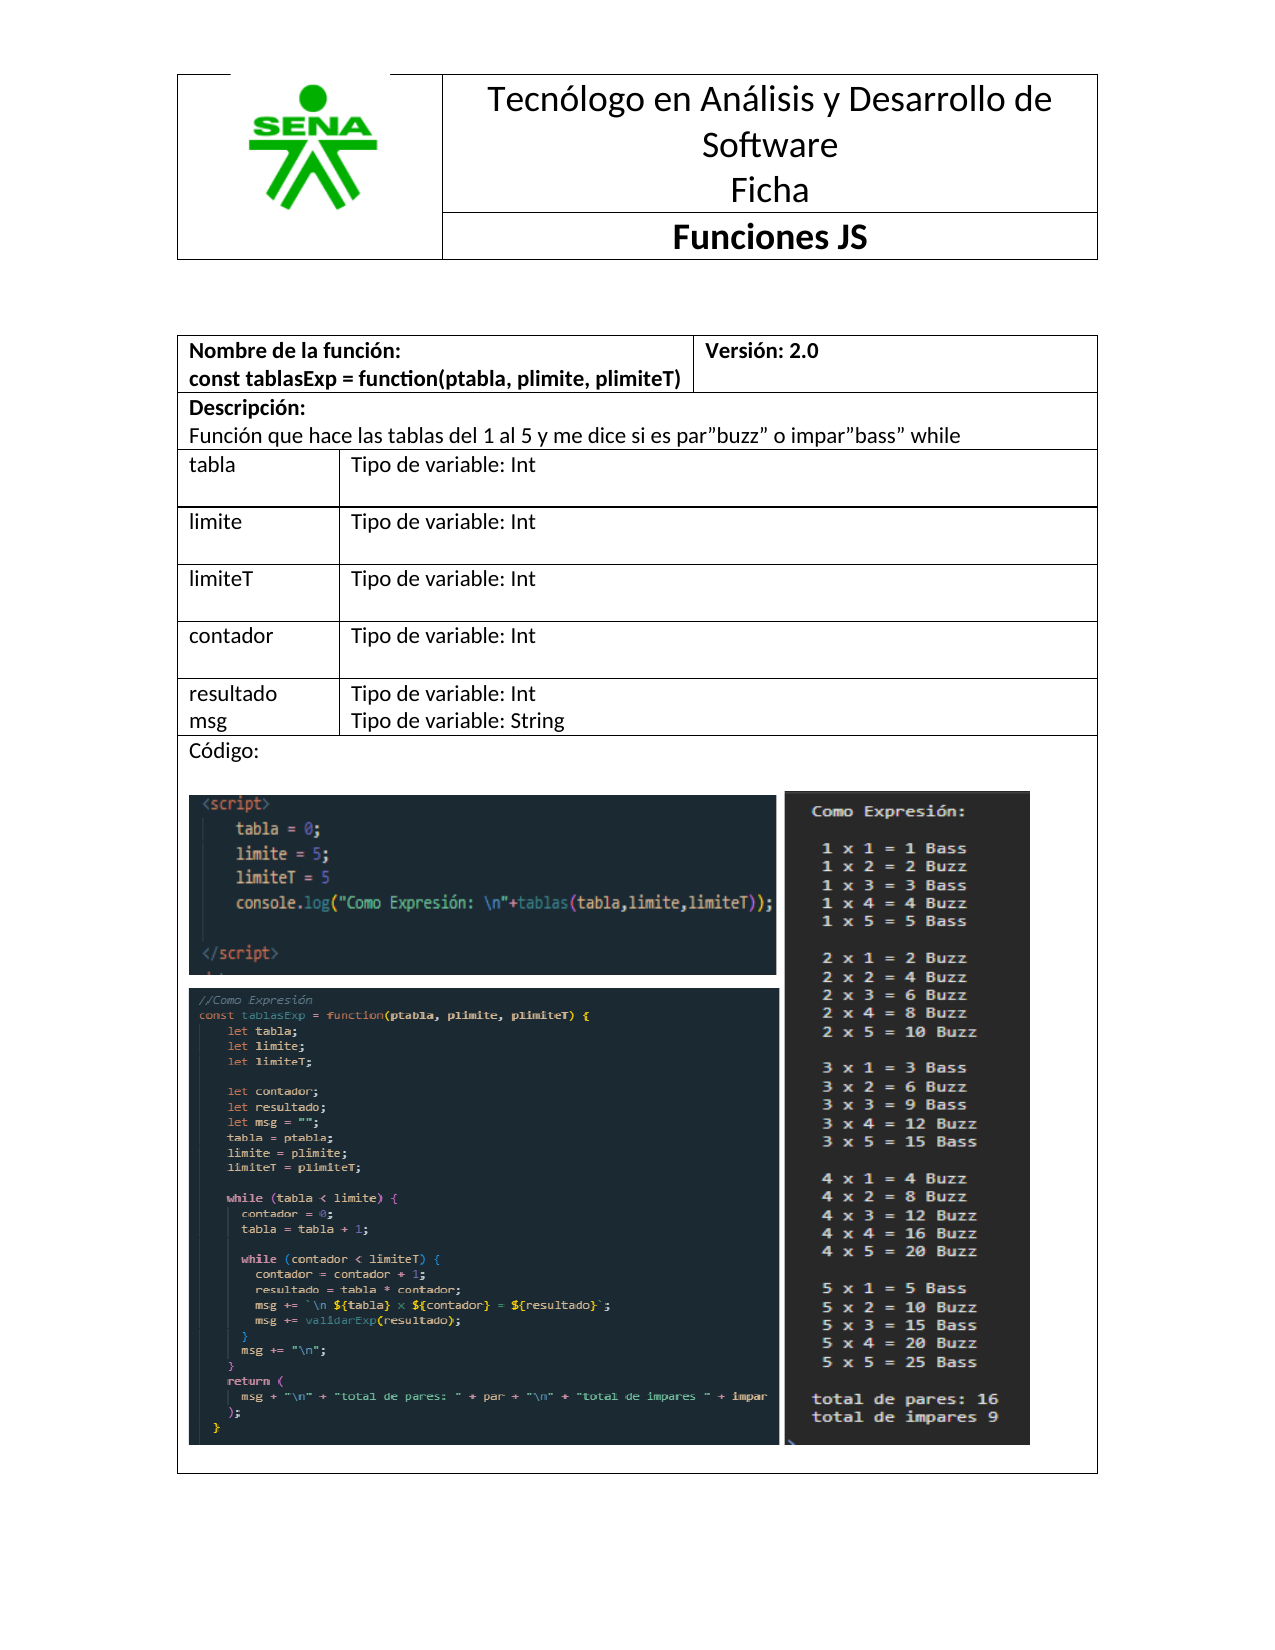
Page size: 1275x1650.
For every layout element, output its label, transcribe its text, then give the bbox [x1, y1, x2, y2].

table_cell Tipo de variable: Int [340, 450, 1097, 506]
table_header Versión: 2.0 [694, 336, 1097, 392]
table_cell tabla [178, 450, 339, 506]
picture [188, 988, 780, 1445]
table_cell Tipo de variable: Int [340, 565, 1097, 621]
table_cell limite [178, 508, 339, 563]
table_cell contador [178, 622, 339, 678]
table_cell limiteT [178, 565, 339, 621]
table_cell Tipo de variable: Int [340, 508, 1097, 563]
table_cell Código: [178, 736, 1097, 1473]
table_cell Tipo de variable: Int [340, 622, 1097, 678]
picture [230, 74, 390, 226]
table_header Nombre de la función: const tablasExp = function(ptabla, plimite, plimiteT) [178, 336, 693, 392]
picture [189, 795, 777, 975]
table_cell Tipo de variable: Int Tipo de variable: String [340, 679, 1097, 735]
table_cell resultado msg [178, 679, 339, 735]
table_cell Descripción: Función que hace las tablas del 1 al 5 y me dice si es par”buzz” o impar”bass” while [178, 393, 1097, 449]
picture [784, 791, 1030, 1445]
